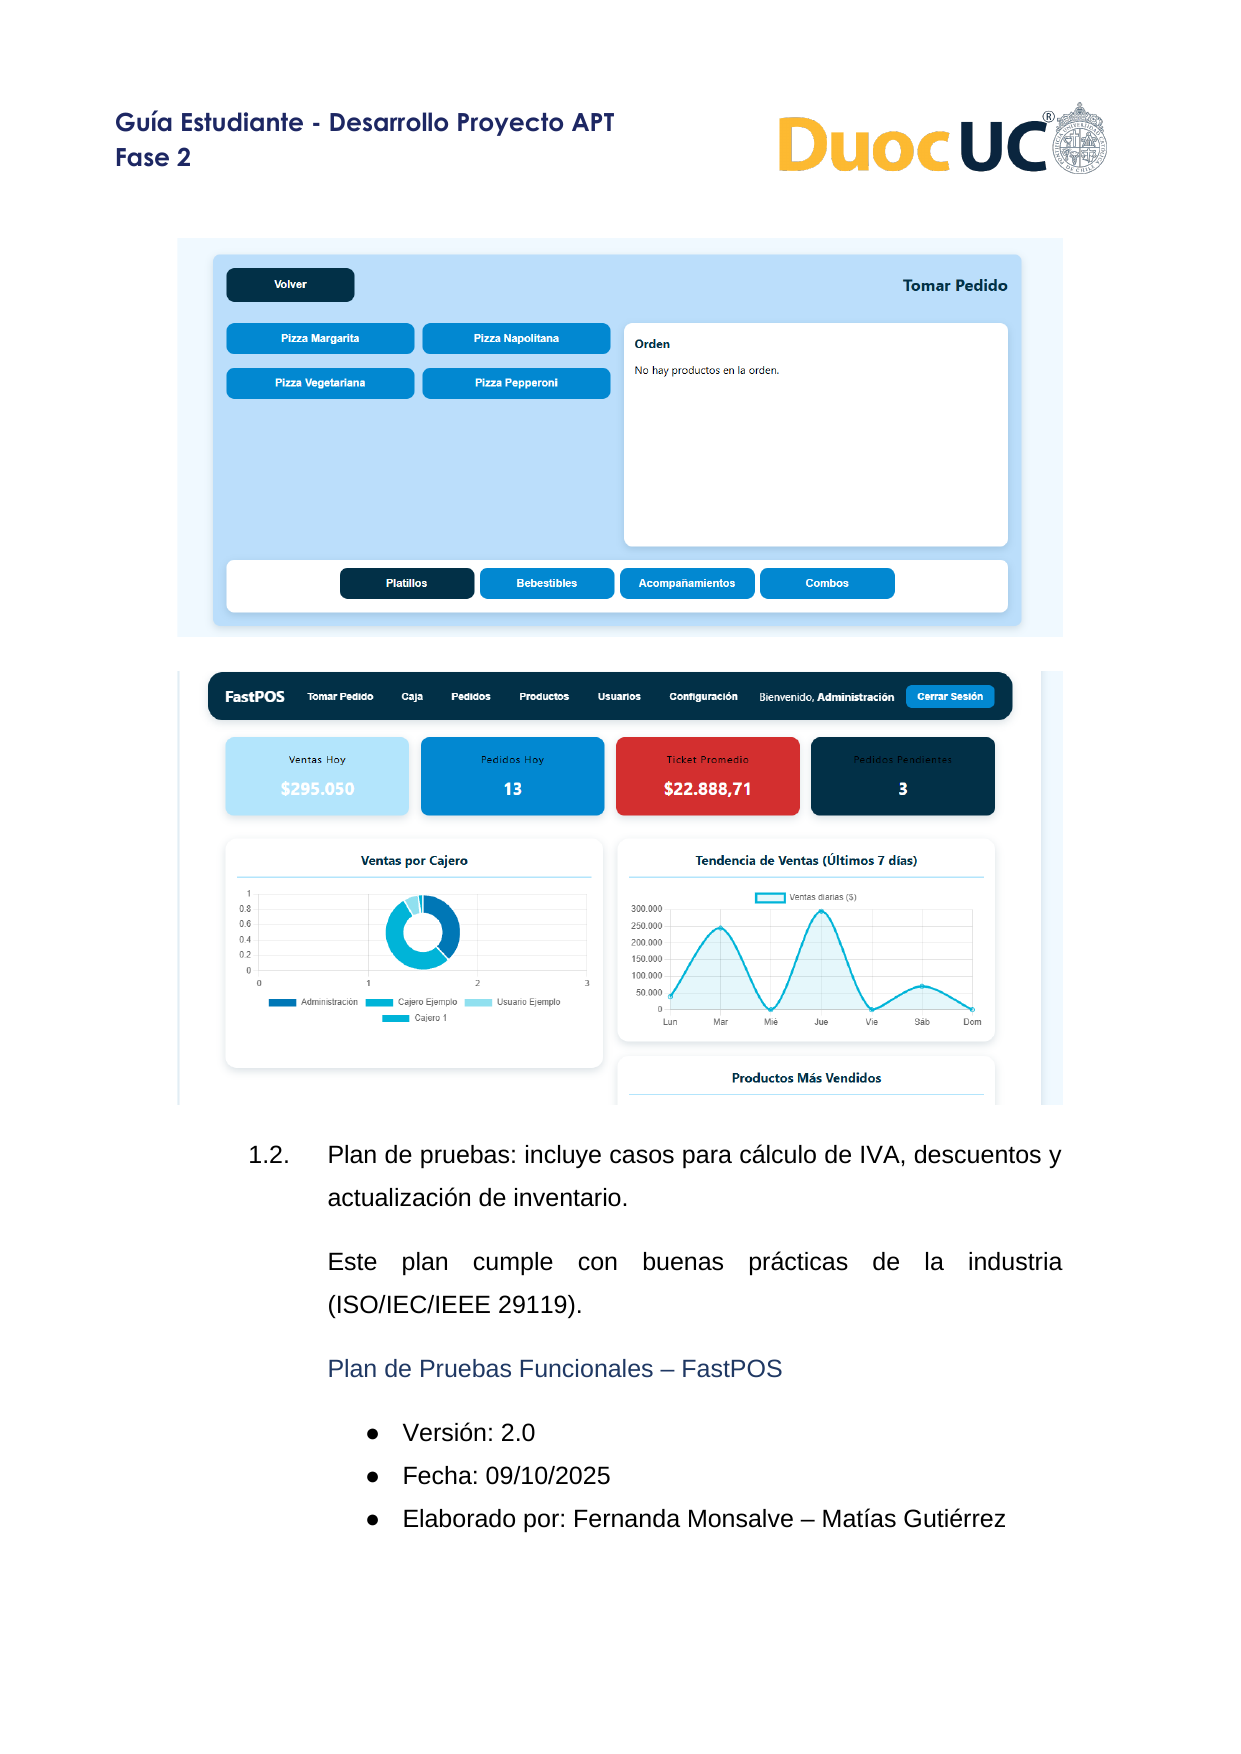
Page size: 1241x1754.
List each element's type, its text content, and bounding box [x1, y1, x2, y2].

list Fecha: 09/10/2025 [365, 1461, 1063, 1489]
picture [615, 695, 625, 699]
list Plan de pruebas: incluye casos para cálculo de IVA, descuentos y actualización de inventario. [290, 1139, 1063, 1211]
picture [826, 694, 833, 700]
picture [345, 694, 362, 699]
picture [177, 238, 1063, 637]
picture [323, 695, 335, 699]
list Elaborado por: Fernanda Monsalve – Matías Gutiérrez [365, 1504, 1063, 1533]
picture [547, 694, 559, 699]
list Versión: 2.0 [365, 1418, 1063, 1446]
picture [779, 102, 1107, 174]
text Este plan cumple con buenas prácticas de la industria (ISO/IEC/IEEE 29119). [327, 1247, 1063, 1318]
picture [694, 695, 706, 701]
picture [234, 692, 269, 701]
picture [836, 696, 846, 700]
subtitle Plan de Pruebas Funcionales – FastPOS [327, 1354, 1063, 1382]
picture [907, 686, 993, 707]
picture [272, 692, 284, 701]
picture [177, 671, 1063, 1105]
picture [459, 694, 474, 699]
picture [682, 694, 694, 699]
